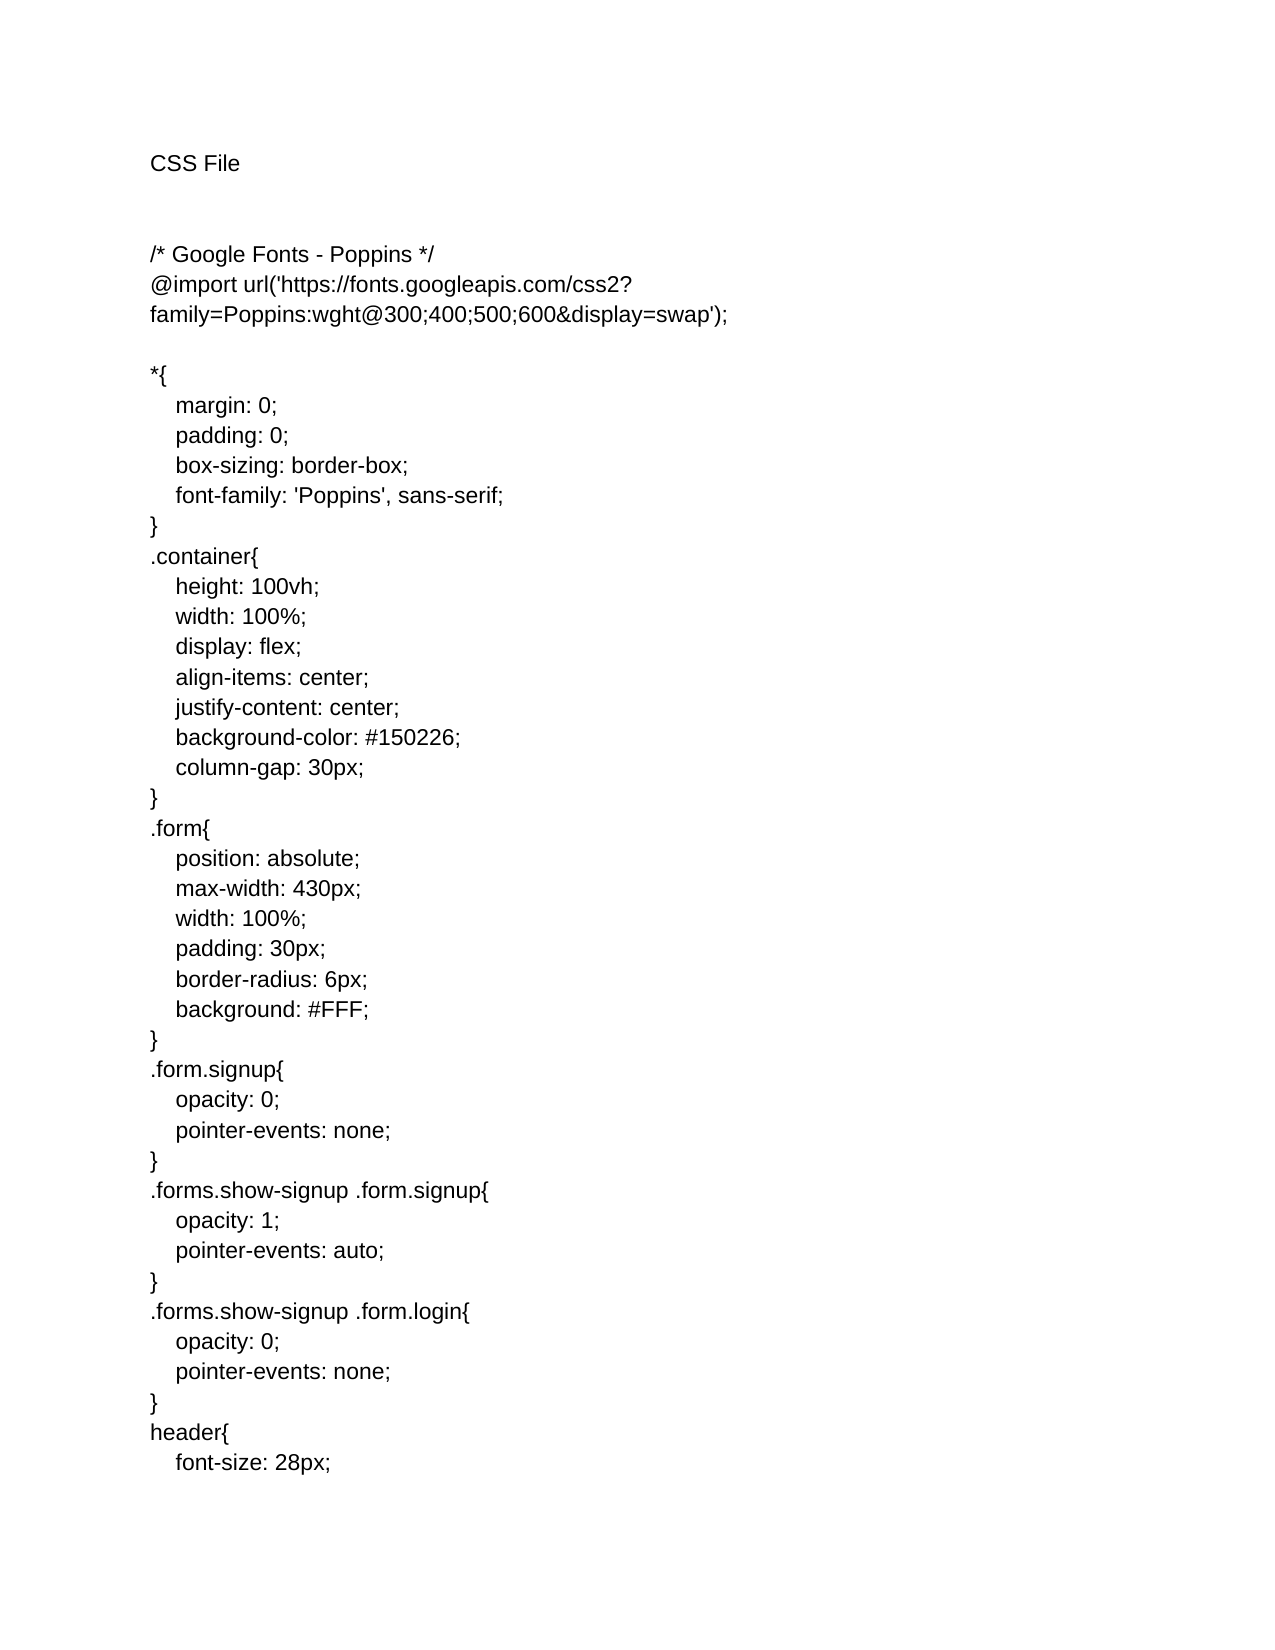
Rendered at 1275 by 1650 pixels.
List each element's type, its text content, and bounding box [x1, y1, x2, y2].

text pointer-events: none; [150, 1358, 1125, 1385]
text } [150, 784, 1125, 811]
text font-size: 28px; [150, 1449, 1125, 1475]
text background: #FFF; [150, 996, 1125, 1022]
text opacity: 0; [150, 1328, 1125, 1354]
text @import url('https://fonts.googleapis.com/css2?family=Poppins:wght@300;400;500;600&display=swap'); [150, 271, 1125, 327]
text pointer-events: none; [150, 1117, 1125, 1143]
text max-width: 430px; [150, 875, 1125, 901]
text padding: 0; [150, 422, 1125, 448]
text font-family: 'Poppins', sans-serif; [150, 482, 1125, 509]
text } [150, 1268, 1125, 1294]
text .forms.show-signup .form.login{ [150, 1298, 1125, 1324]
text column-gap: 30px; [150, 754, 1125, 781]
text opacity: 1; [150, 1207, 1125, 1234]
text align-items: center; [150, 663, 1125, 690]
text } [150, 512, 1125, 539]
text position: absolute; [150, 845, 1125, 871]
text justify-content: center; [150, 694, 1125, 720]
text width: 100%; [150, 603, 1125, 629]
text padding: 30px; [150, 935, 1125, 962]
text .form.signup{ [150, 1056, 1125, 1083]
text display: flex; [150, 633, 1125, 660]
text CSS File [150, 150, 1125, 176]
text } [150, 1026, 1125, 1052]
text .container{ [150, 543, 1125, 569]
text header{ [150, 1419, 1125, 1445]
text box-sizing: border-box; [150, 452, 1125, 478]
text margin: 0; [150, 392, 1125, 418]
text pointer-events: auto; [150, 1237, 1125, 1264]
text width: 100%; [150, 905, 1125, 932]
text *{ [150, 361, 1125, 388]
text } [150, 1388, 1125, 1415]
text /* Google Fonts - Poppins */ [150, 241, 1125, 267]
text border-radius: 6px; [150, 966, 1125, 992]
text .form{ [150, 814, 1125, 841]
text .forms.show-signup .form.signup{ [150, 1177, 1125, 1203]
text height: 100vh; [150, 573, 1125, 599]
text } [150, 1147, 1125, 1173]
text background-color: #150226; [150, 724, 1125, 750]
text opacity: 0; [150, 1086, 1125, 1113]
